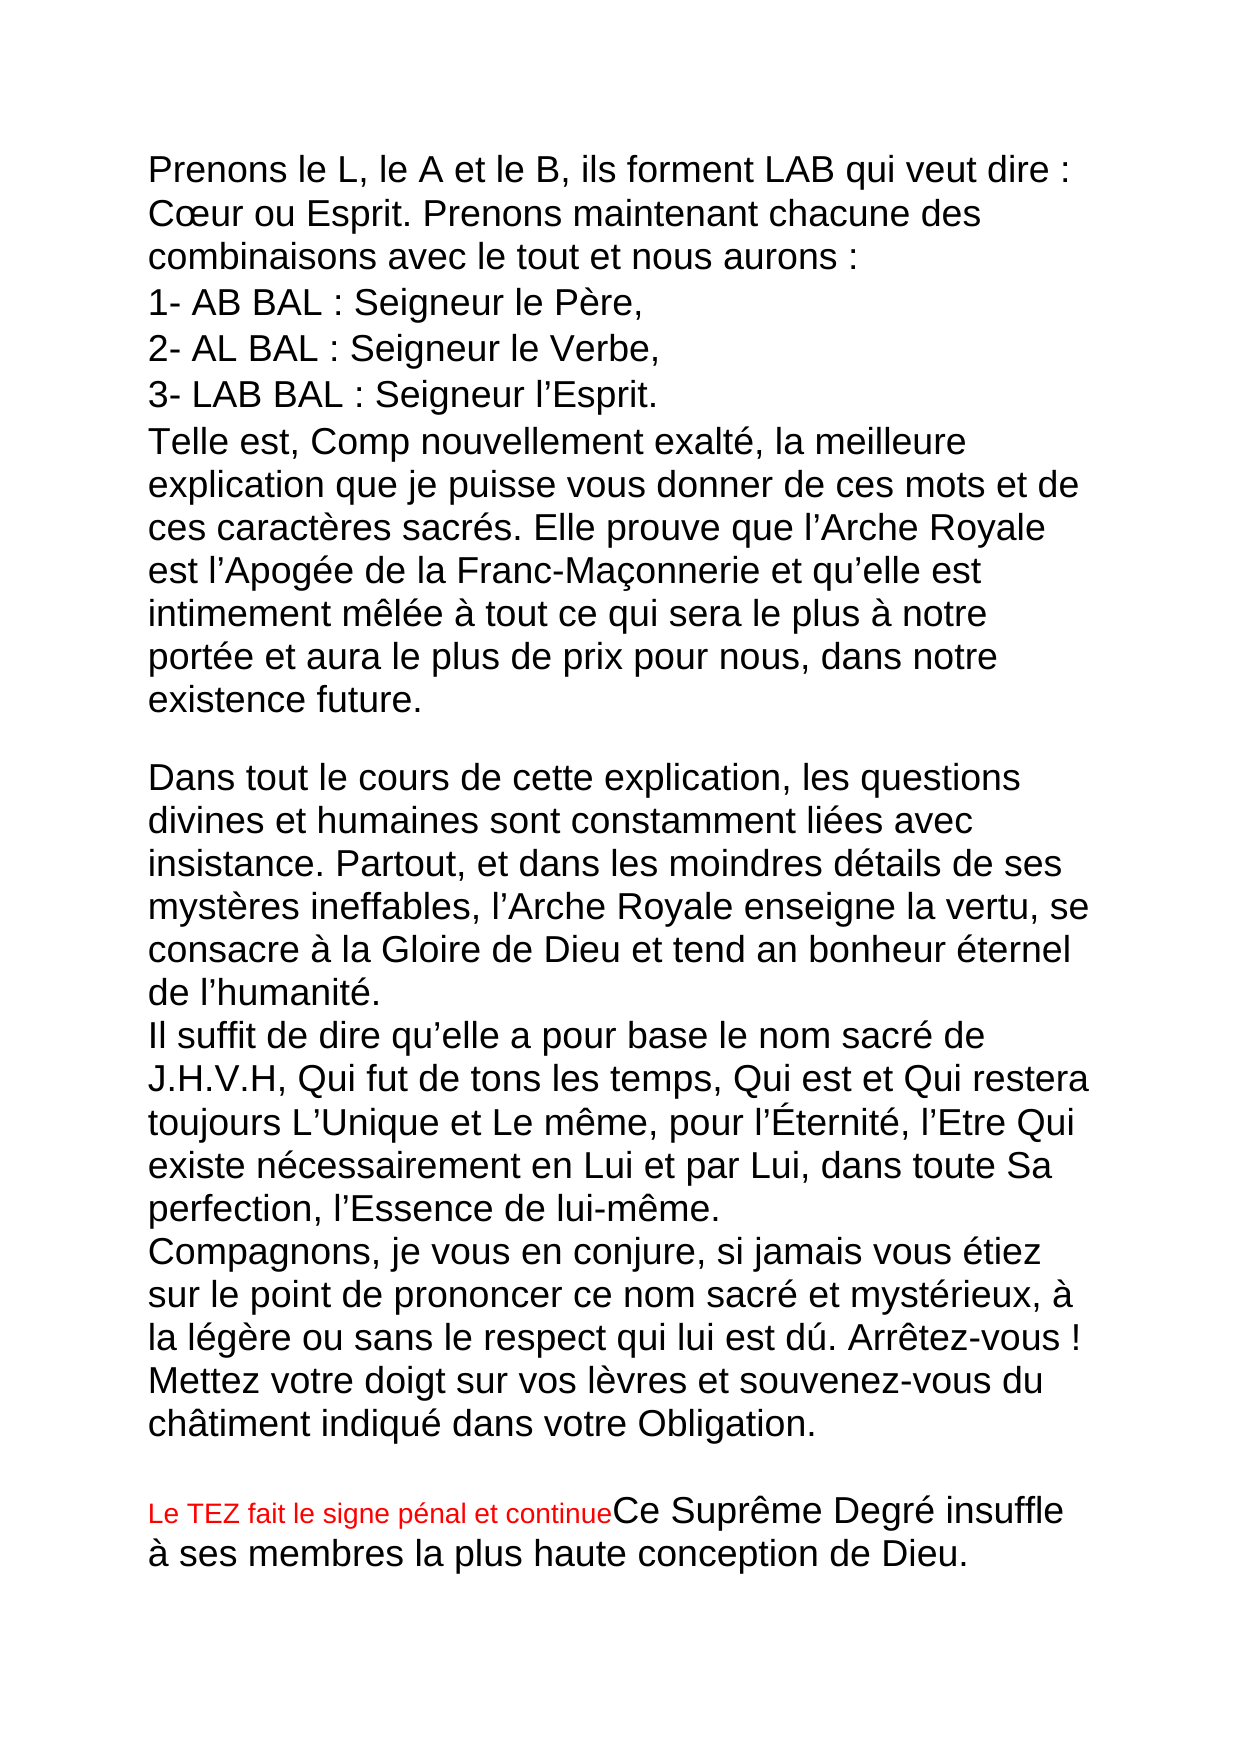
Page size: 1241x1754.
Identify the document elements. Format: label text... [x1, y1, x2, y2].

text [148, 755, 1093, 1574]
text Telle est, Comp nouvellement exalté, la meilleure explication que je puisse vous donner de ces mots et de ces caractères sacrés. Elle prouve que l’Arche Royale est l’Apogée de la Franc-Maçonnerie et qu’elle est intimement mêlée à tout ce qui sera le plus à notre portée et aura le plus de prix pour nous, dans notre existence future. [148, 419, 1093, 755]
text 1- AB BAL : Seigneur le Père, [148, 280, 1093, 323]
text 2- AL BAL : Seigneur le Verbe, [148, 326, 1093, 369]
text Prenons le L, le A et le B, ils forment LAB qui veut dire : Cœur ou Esprit. Prenons maintenant chacune des combinaisons avec le tout et nous aurons : [148, 148, 1093, 277]
text 3- LAB BAL : Seigneur l’Esprit. [148, 373, 1093, 416]
